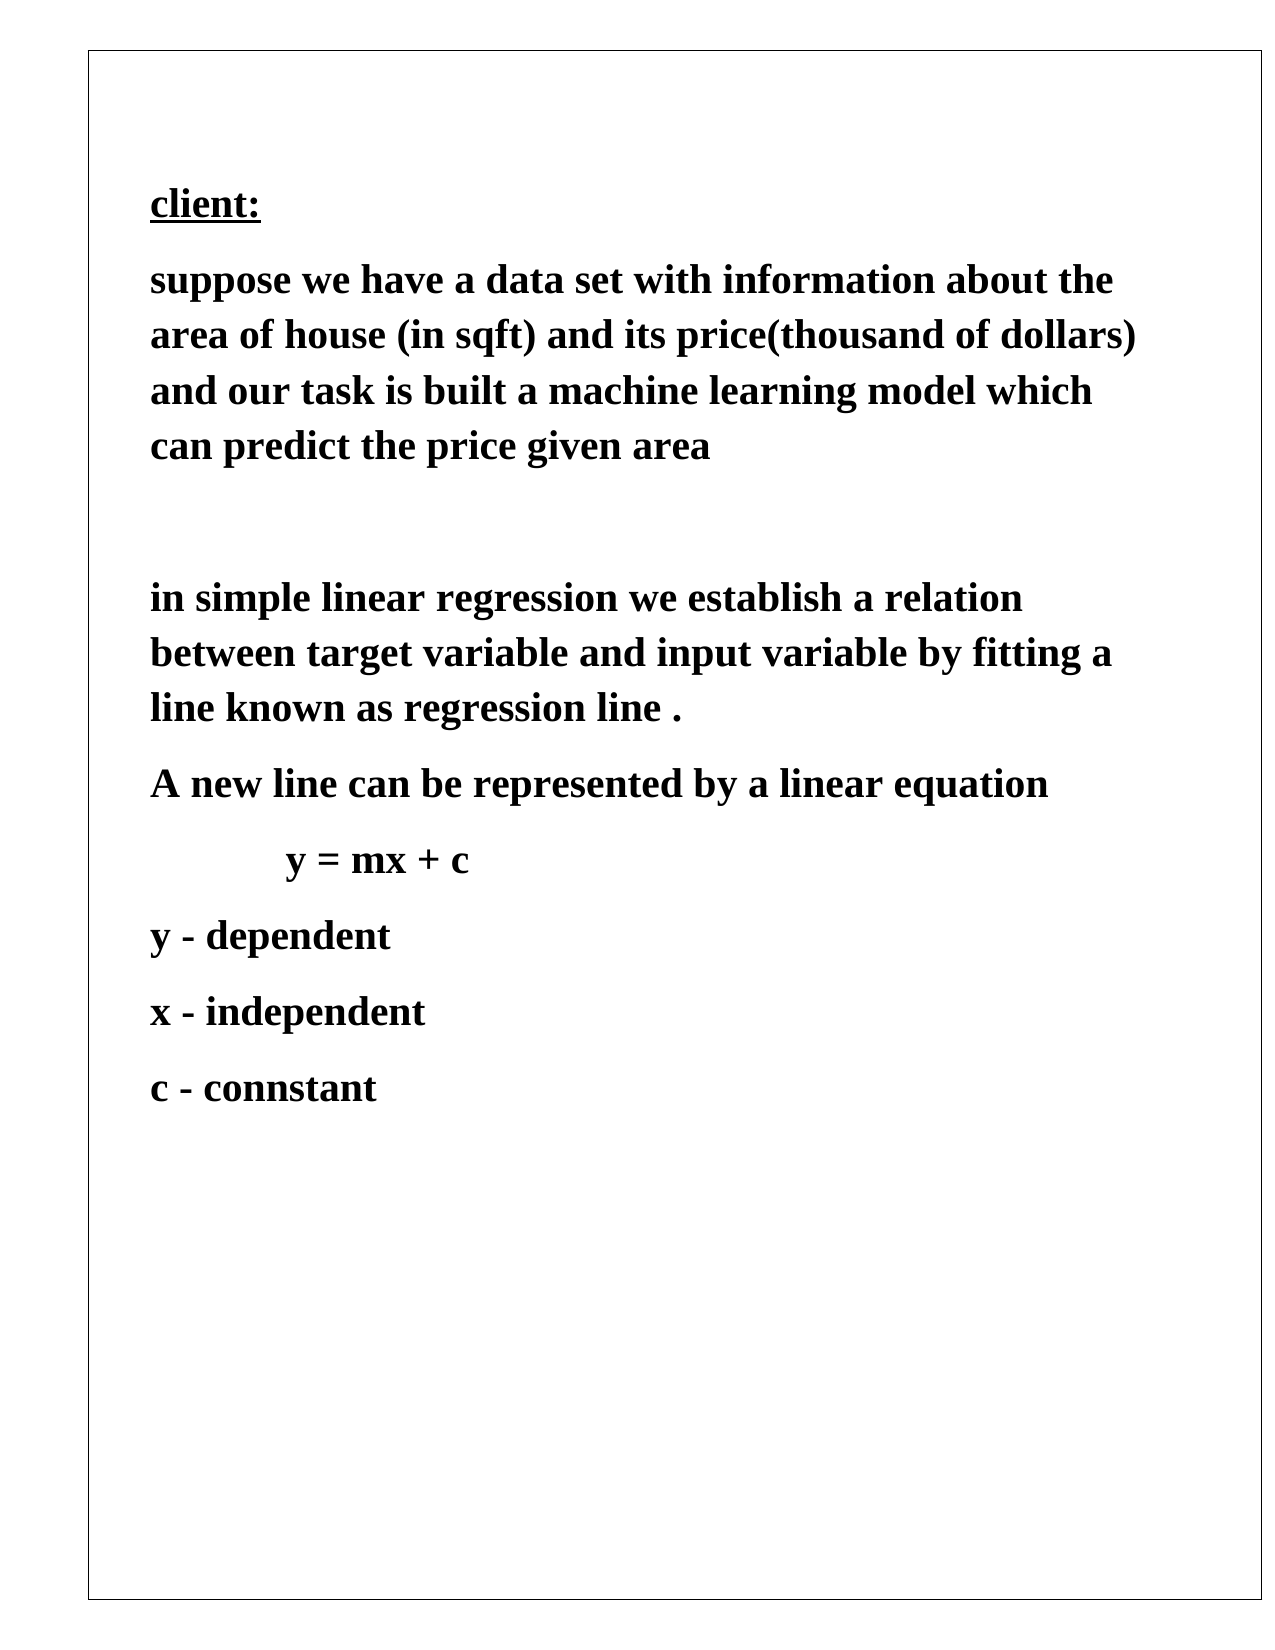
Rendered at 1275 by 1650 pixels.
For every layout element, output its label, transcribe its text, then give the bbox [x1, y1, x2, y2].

text y = mx + c [150, 834, 1162, 882]
text x - independent [150, 986, 1162, 1034]
text in simple linear regression we establish a relation between target variable and input variable by fitting a line known as regression line . [150, 572, 1162, 730]
text client: [150, 179, 1162, 227]
text suppose we have a data set with information about the area of house (in sqft) and its price(thousand of dollars) and our task is built a machine learning model which can predict the price given area [150, 255, 1162, 468]
text y - dependent [150, 910, 1162, 958]
text A new line can be represented by a linear equation [150, 758, 1162, 806]
text c - connstant [150, 1062, 1162, 1110]
